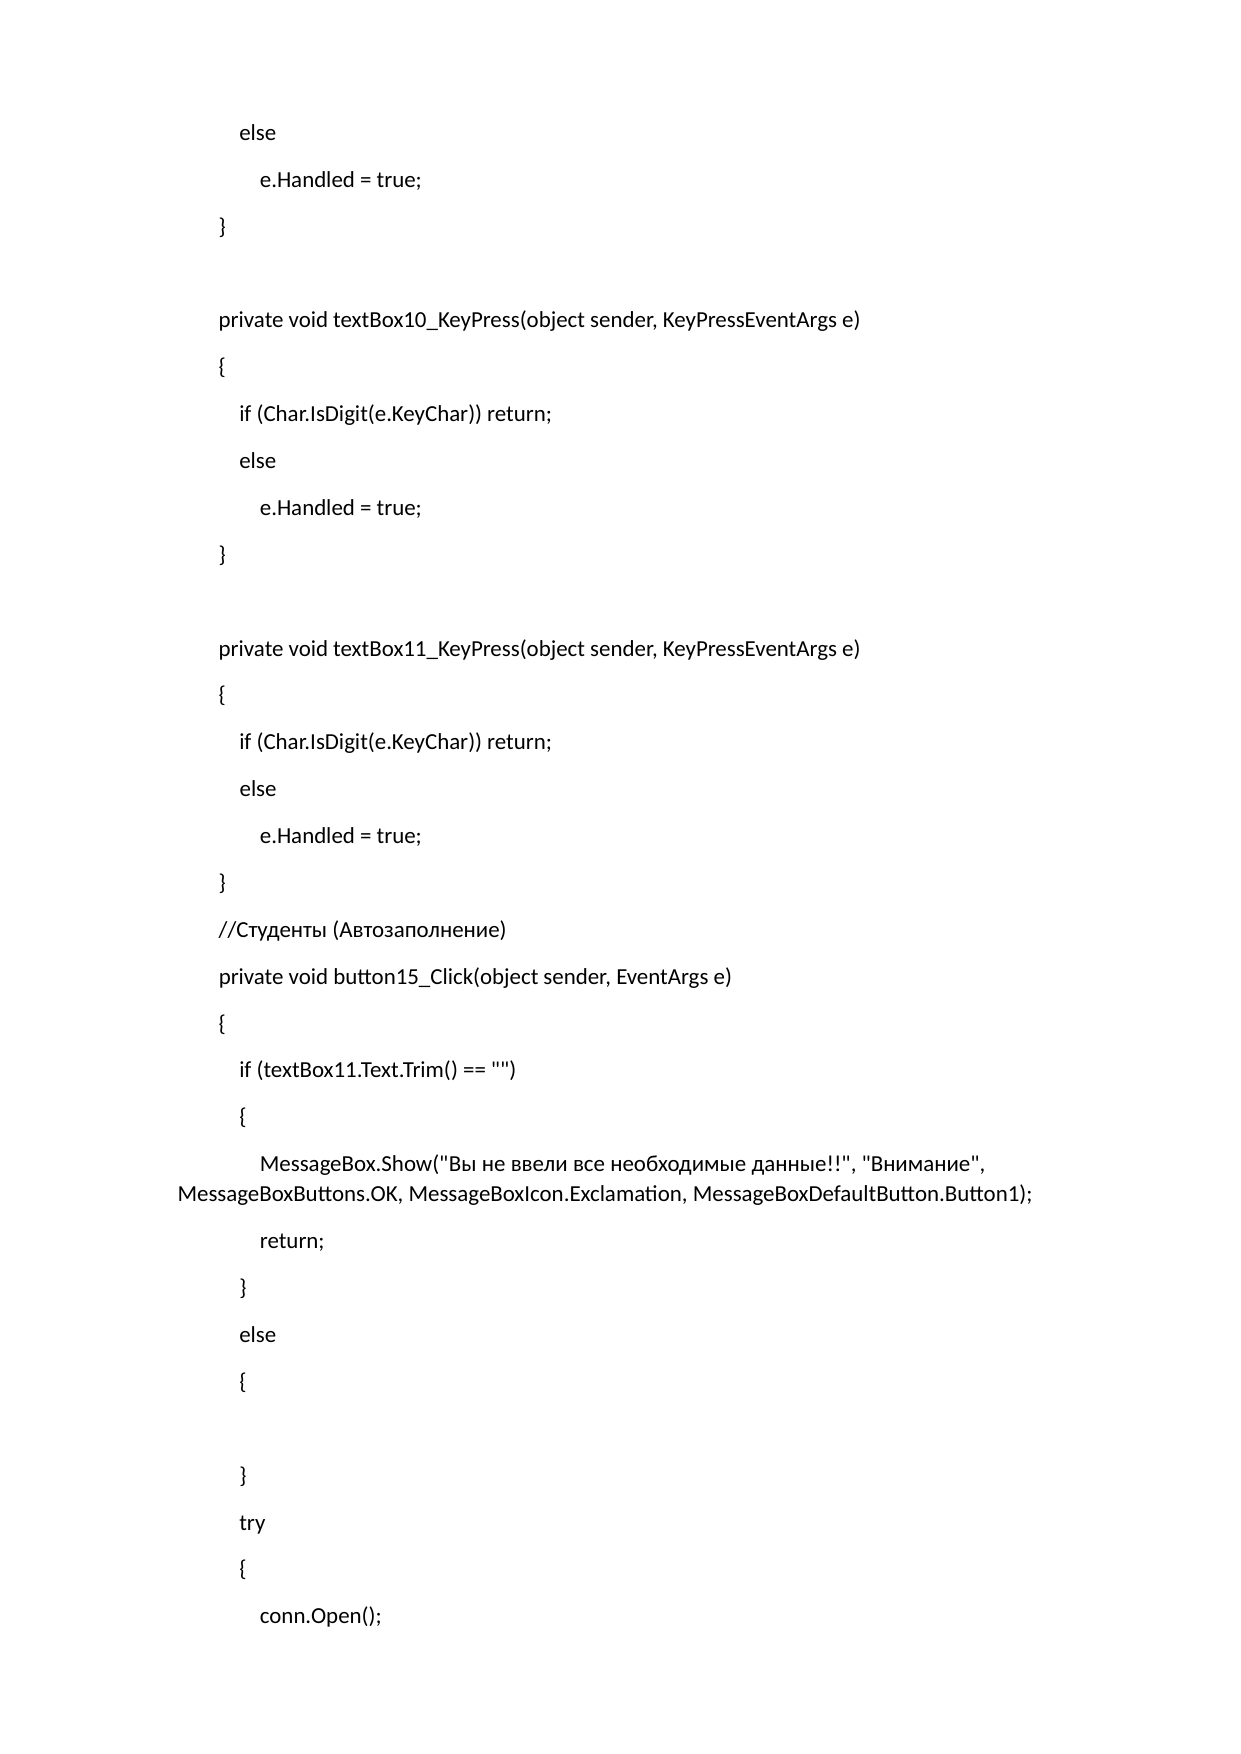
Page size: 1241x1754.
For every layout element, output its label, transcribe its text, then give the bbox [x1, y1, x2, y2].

text if (Char.IsDigit(e.KeyChar)) return; [177, 727, 1152, 756]
text MessageBox.Show("Вы не ввели все необходимые данные!!", "Внимание", MessageBoxButtons.OK, MessageBoxIcon.Exclamation, MessageBoxDefaultButton.Button1); [177, 1149, 1152, 1208]
text } [177, 1273, 1152, 1301]
text if (textBox11.Text.Trim() == "") [177, 1056, 1152, 1084]
text } [177, 868, 1152, 896]
text { [177, 1102, 1152, 1131]
text else [177, 774, 1152, 802]
text else [177, 118, 1152, 146]
text if (Char.IsDigit(e.KeyChar)) return; [177, 399, 1152, 427]
text { [177, 352, 1152, 381]
text } [177, 1461, 1152, 1489]
text { [177, 1554, 1152, 1583]
text else [177, 1320, 1152, 1348]
text e.Handled = true; [177, 493, 1152, 521]
text { [177, 1009, 1152, 1037]
text conn.Open(); [177, 1601, 1152, 1629]
text return; [177, 1226, 1152, 1254]
text e.Handled = true; [177, 165, 1152, 193]
text else [177, 446, 1152, 474]
text //Студенты (Автозаполнение) [177, 915, 1152, 943]
text { [177, 681, 1152, 709]
text } [177, 540, 1152, 568]
text private void button15_Click(object sender, EventArgs e) [177, 962, 1152, 990]
text try [177, 1508, 1152, 1536]
text } [177, 212, 1152, 240]
text e.Handled = true; [177, 821, 1152, 849]
text private void textBox10_KeyPress(object sender, KeyPressEventArgs e) [177, 306, 1152, 334]
text { [177, 1367, 1152, 1395]
text private void textBox11_KeyPress(object sender, KeyPressEventArgs e) [177, 634, 1152, 662]
